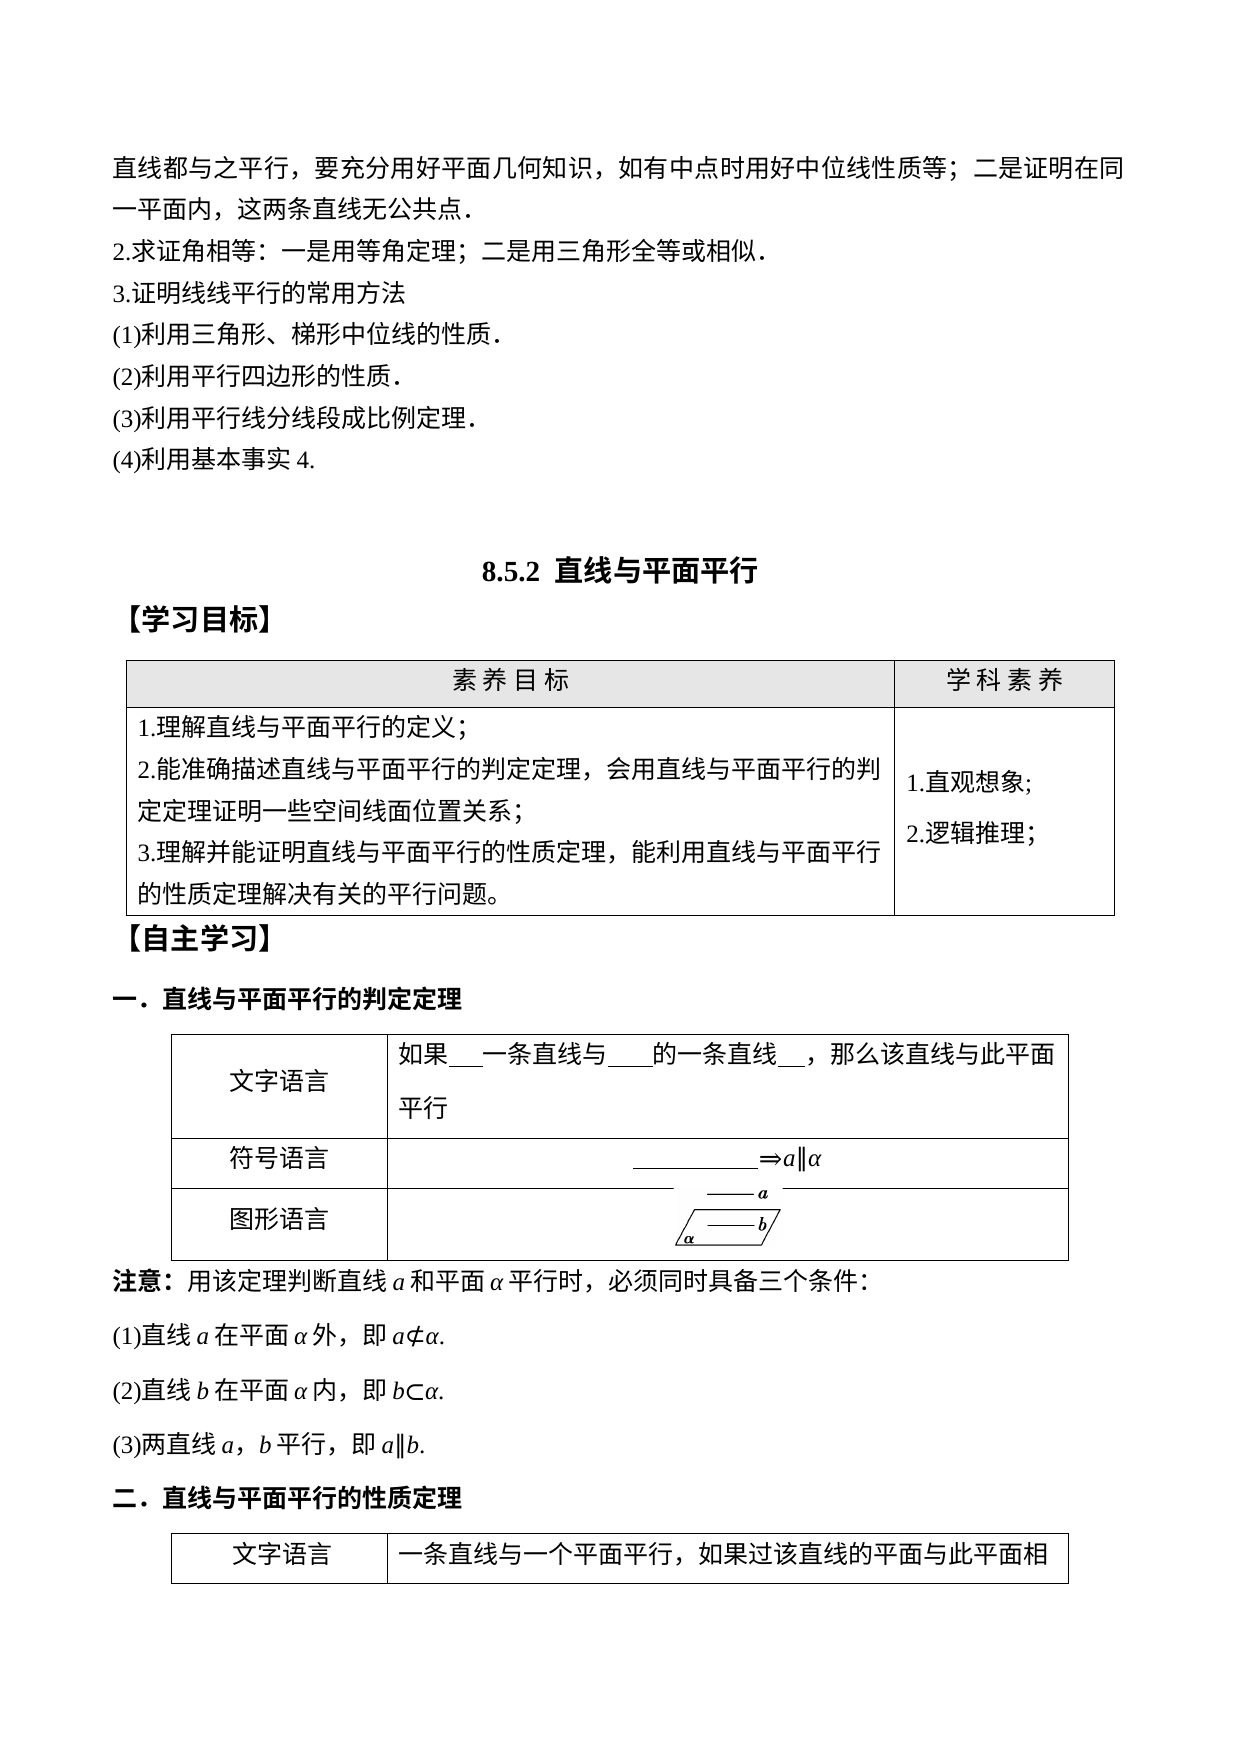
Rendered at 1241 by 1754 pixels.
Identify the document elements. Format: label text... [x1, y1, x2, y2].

text (2)直线b在平面α内，即b⊂α. [112, 1370, 1128, 1406]
table_cell 图形语言 [172, 1189, 387, 1260]
table_cell 1.直观想象; 2.逻辑推理； [895, 708, 1114, 914]
text (2)利用平行四边形的性质． [112, 357, 1128, 393]
text 注意：用该定理判断直线a和平面α平行时，必须同时具备三个条件： [112, 1261, 1128, 1298]
text (1)直线a在平面α外，即a⊄α. [112, 1316, 1128, 1352]
picture [673, 1188, 783, 1248]
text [112, 148, 1128, 226]
text 8.5.2 直线与平面平行 [112, 548, 1128, 590]
text 2.求证角相等：一是用等角定理；二是用三角形全等或相似． [112, 232, 1128, 268]
text (4)利用基本事实4. [112, 440, 1128, 476]
text 【自主学习】 [112, 916, 1128, 958]
table_header 文字语言 [172, 1534, 387, 1583]
text (3)利用平行线分线段成比例定理． [112, 398, 1128, 434]
text 一．直线与平面平行的判定定理 [112, 979, 1128, 1015]
text (1)利用三角形、梯形中位线的性质． [112, 315, 1128, 351]
table_header 文字语言 [172, 1035, 387, 1138]
text 二．直线与平面平行的性质定理 [112, 1479, 1128, 1515]
text (3)两直线a，b平行，即a∥b. [112, 1424, 1128, 1461]
text 3.证明线线平行的常用方法 [112, 273, 1128, 309]
table_header 素 养 目 标 [127, 661, 894, 707]
table_header 如果 一条直线与 的一条直线 ，那么该直线与此平面平行 [388, 1035, 1068, 1138]
table_cell 1.理解直线与平面平行的定义； 2.能准确描述直线与平面平行的判定定理，会用直线与平面平行的判定定理证明一些空间线面位置关系； 3.理解并能证明直线与平面平行的性质定理，能利用直线与平面平行的性质定理解决有关的平行问题。 [127, 708, 894, 914]
table_header 学 科 素 养 [895, 661, 1114, 707]
table_cell ⇒a∥α [388, 1139, 1068, 1187]
table_cell 符号语言 [172, 1139, 387, 1187]
text 【学习目标】 [112, 596, 1128, 638]
table_cell [388, 1189, 1068, 1260]
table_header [388, 1534, 1068, 1583]
